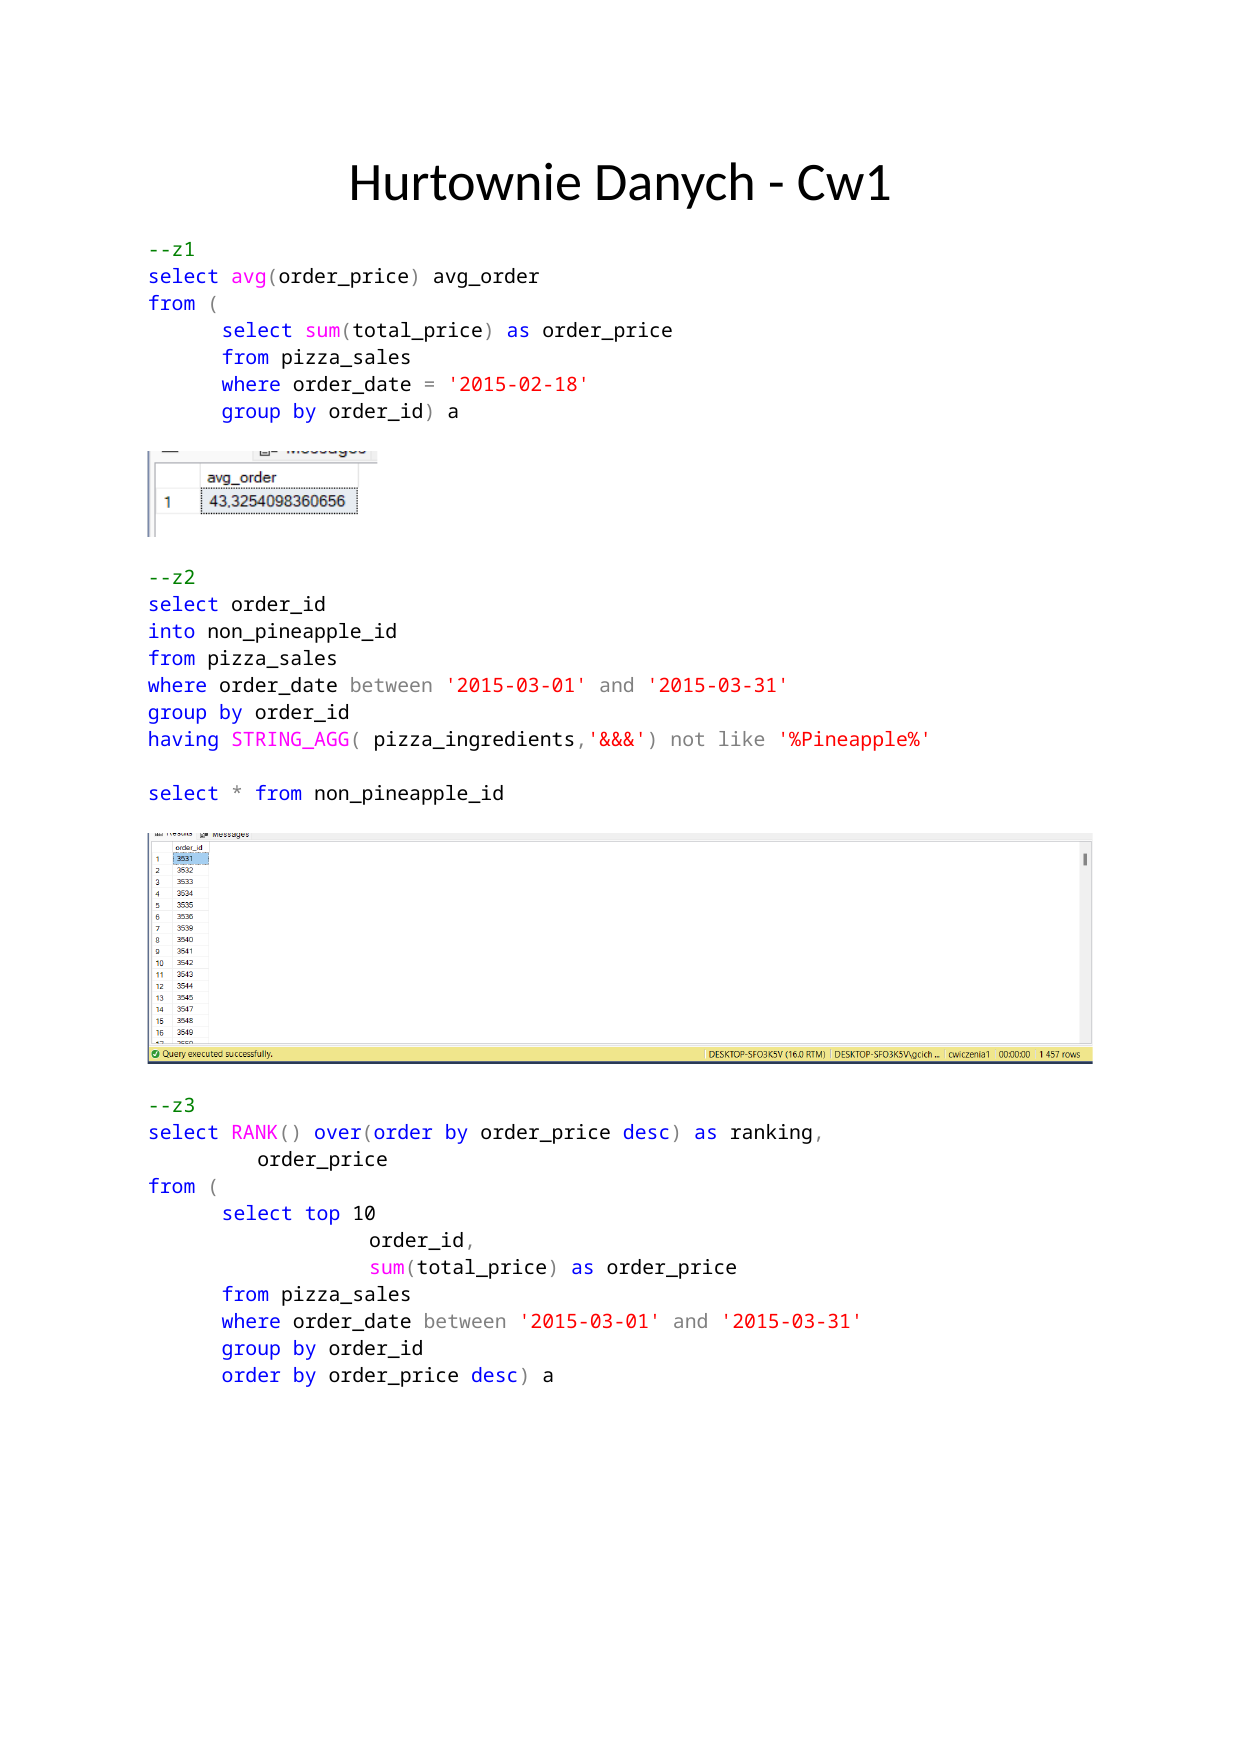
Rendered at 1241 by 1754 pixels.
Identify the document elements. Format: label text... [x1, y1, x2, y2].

text from ( [148, 289, 1093, 317]
text select avg(order_price) avg_order [148, 263, 1093, 289]
text group by order_id [148, 698, 1093, 725]
text where order_date = '2015-02-18' [148, 371, 1093, 397]
picture [147, 451, 378, 537]
text from pizza_sales [148, 343, 1093, 371]
text select sum(total_price) as order_price [148, 317, 1093, 343]
text sum(total_price) as order_price [148, 1253, 1093, 1280]
text into non_pineapple_id [148, 617, 1093, 644]
picture [147, 833, 1093, 1064]
text select RANK() over(order by order_price desc) as ranking, [148, 1118, 1093, 1145]
text Hurtownie Danych - Cw1 [148, 148, 1093, 214]
text from ( [148, 1172, 1093, 1199]
text --z3 [148, 1091, 1093, 1118]
text where order_date between '2015-03-01' and '2015-03-31' [148, 671, 1093, 698]
text group by order_id [148, 1334, 1093, 1361]
text select top 10 [148, 1199, 1093, 1226]
text order by order_price desc) a [148, 1361, 1093, 1388]
text order_id, [148, 1226, 1093, 1253]
text from pizza_sales [148, 644, 1093, 671]
text select * from non_pineapple_id [148, 779, 1093, 806]
text --z2 [148, 563, 1093, 590]
text where order_date between '2015-03-01' and '2015-03-31' [148, 1307, 1093, 1334]
text from pizza_sales [148, 1280, 1093, 1307]
text select order_id [148, 590, 1093, 617]
text having STRING_AGG( pizza_ingredients,'&&&') not like '%Pineapple%' [148, 725, 1093, 752]
text group by order_id) a [148, 397, 1093, 424]
text order_price [148, 1145, 1093, 1172]
text --z1 [148, 236, 1093, 263]
